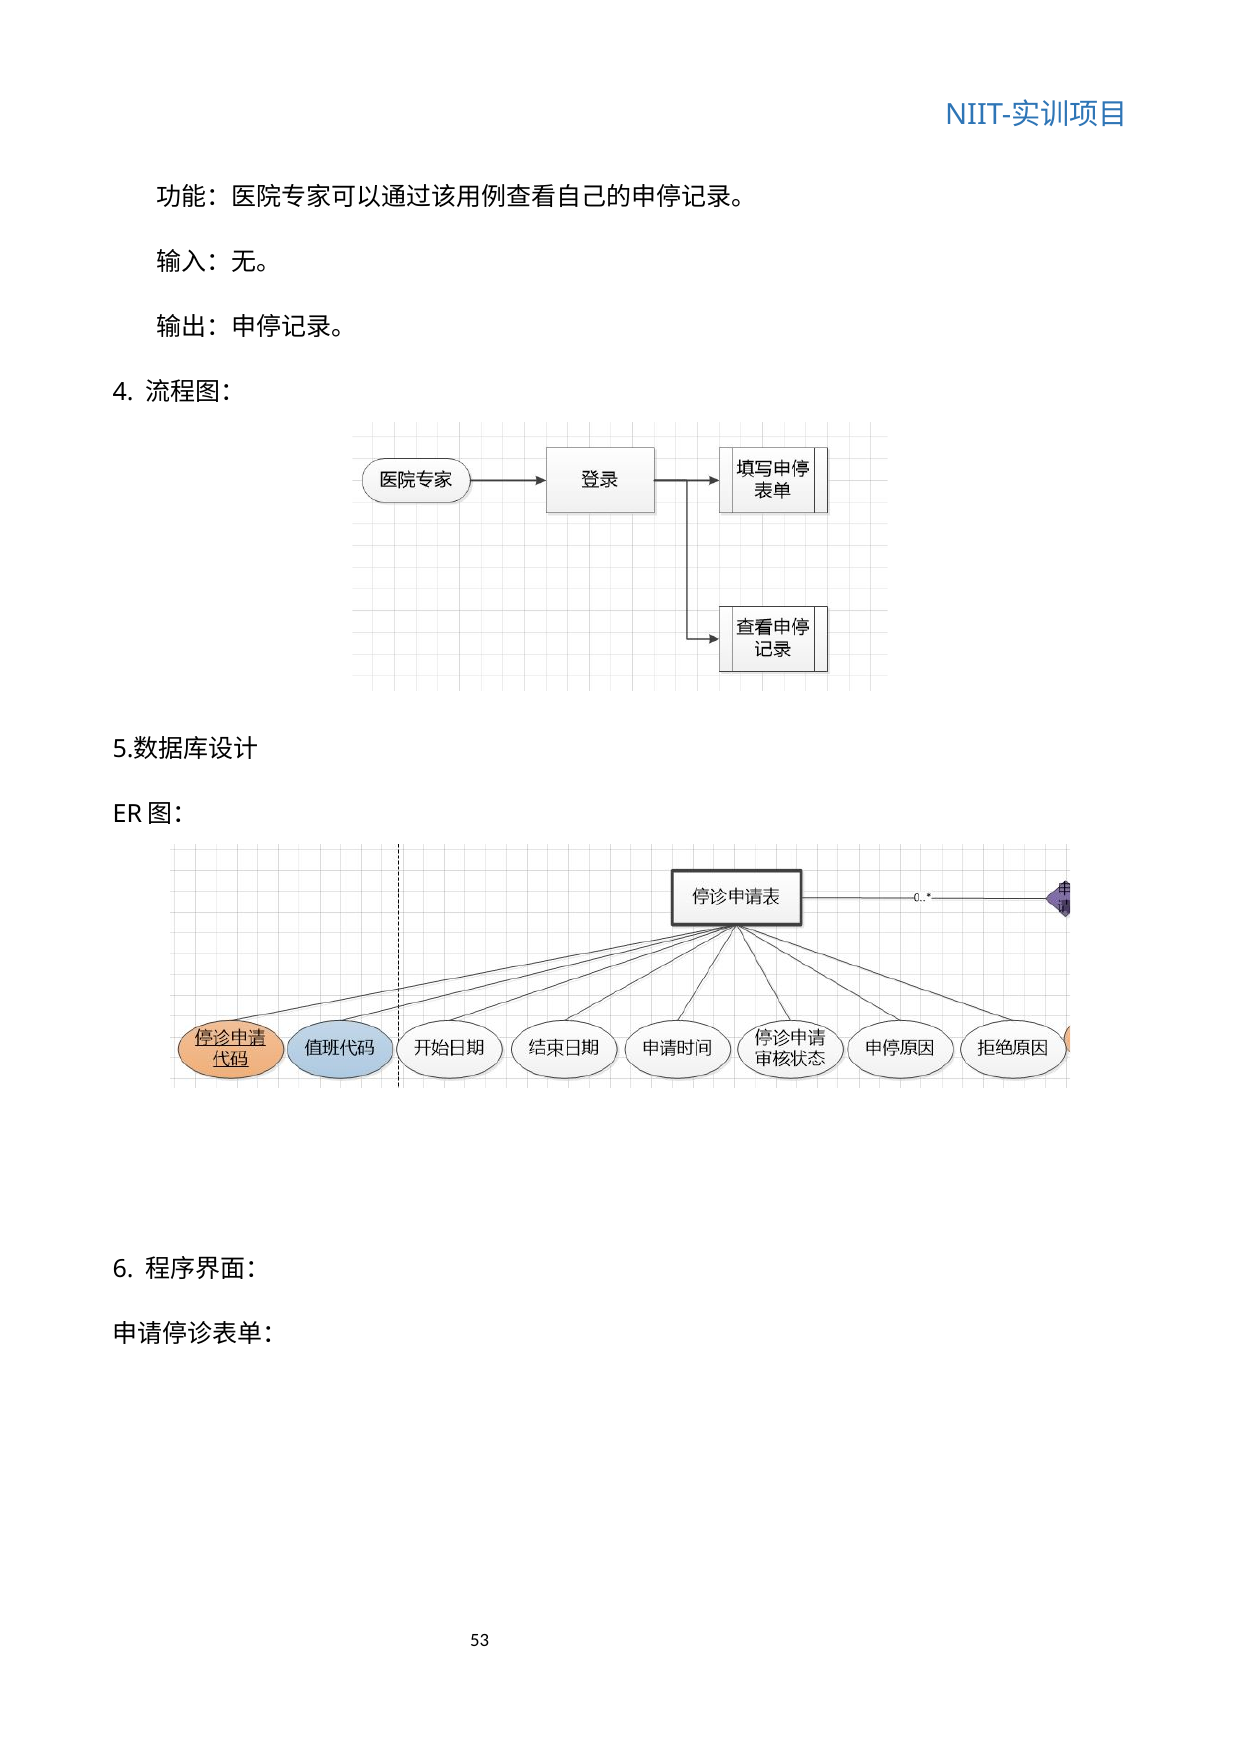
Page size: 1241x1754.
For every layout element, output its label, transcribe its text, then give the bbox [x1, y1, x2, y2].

picture [170, 844, 1071, 1088]
list 流程图： [112, 357, 1128, 422]
list 功能：医院专家可以通过该用例查看自己的申停记录。 [112, 162, 1128, 227]
list 输入：无。 [112, 227, 1128, 292]
list ER图： [112, 779, 1128, 844]
list 输出：申停记录。 [112, 292, 1128, 357]
list 程序界面： [112, 1234, 1128, 1299]
picture [352, 422, 888, 691]
list 申请停诊表单： [112, 1299, 1128, 1364]
list 5.数据库设计 [112, 714, 1128, 779]
